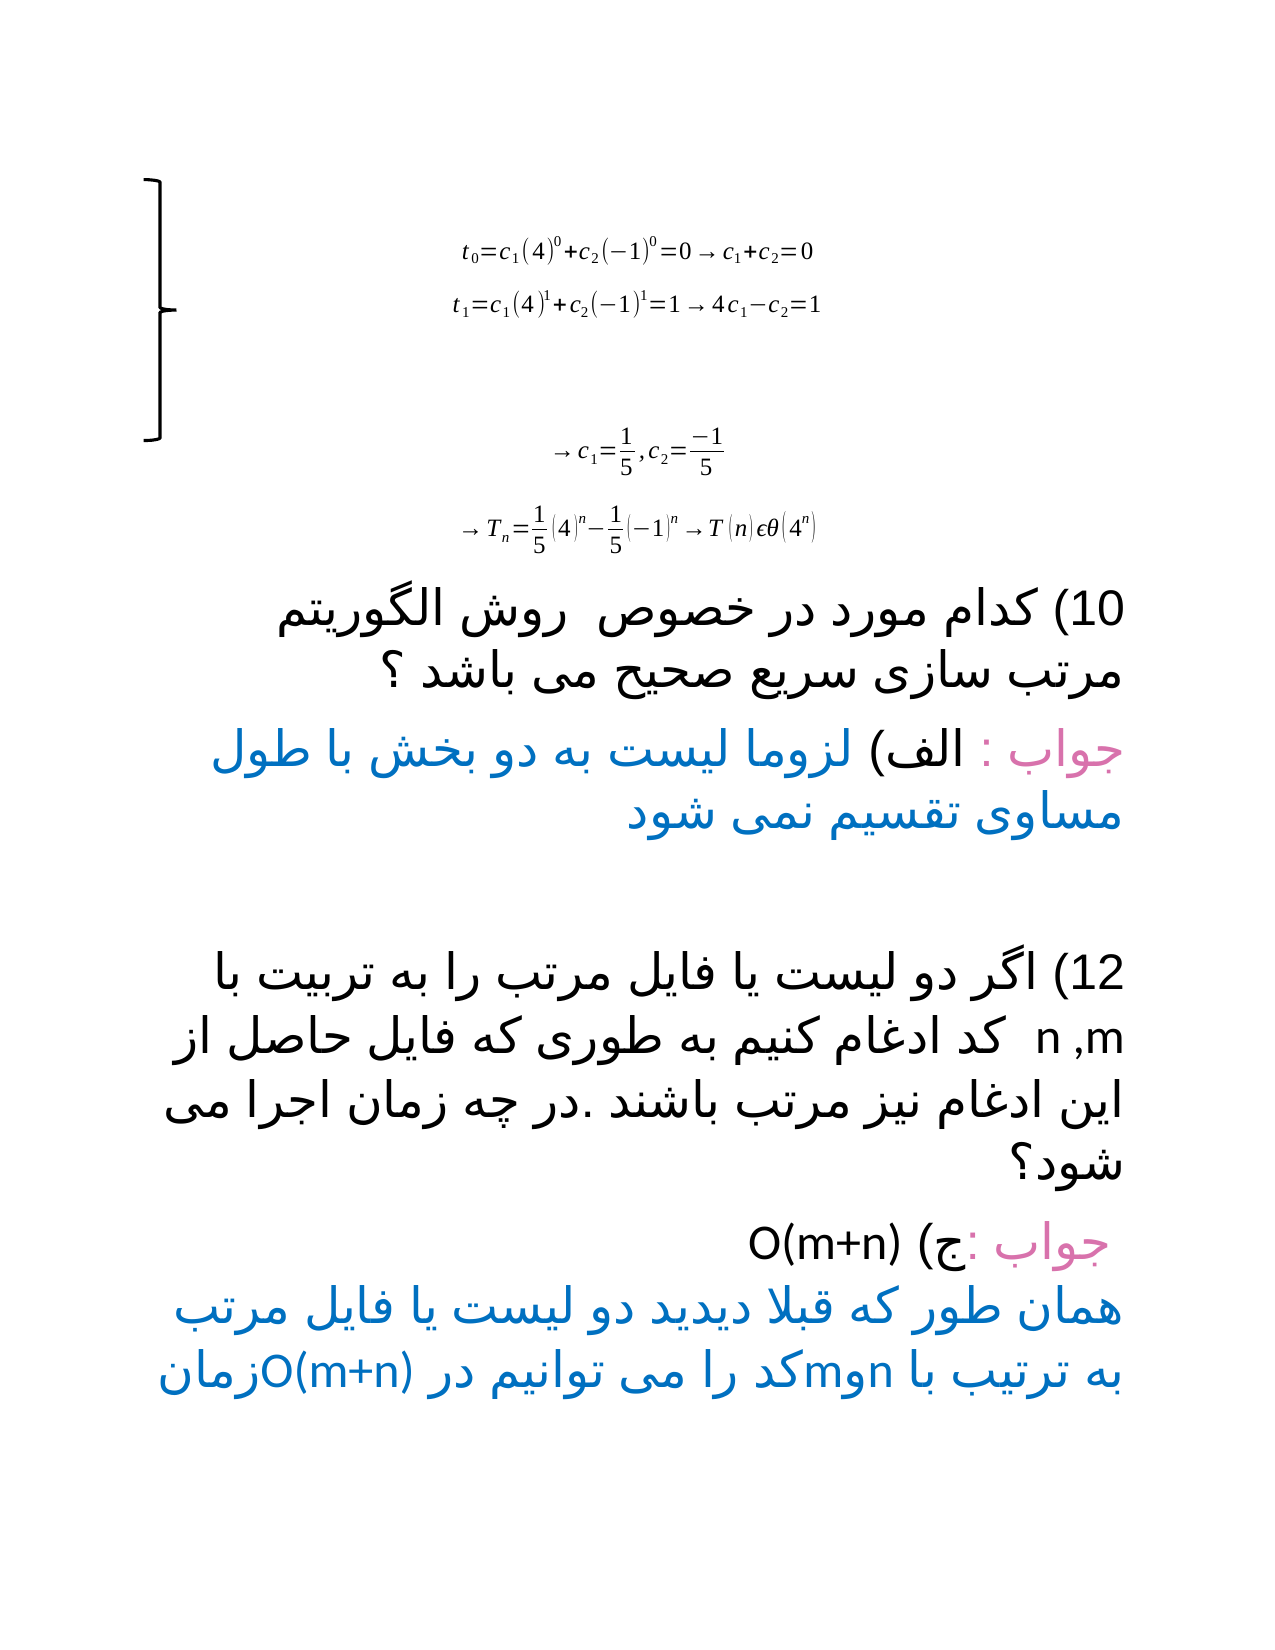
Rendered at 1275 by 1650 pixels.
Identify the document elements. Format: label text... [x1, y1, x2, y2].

text جواب : الف) لزوما لیست به دو بخش با طول مساوی تقسیم نمی شود [150, 719, 1125, 838]
text 10) کدام مورد در خصوص روش الگوریتم مرتب سازی سریع صحیح می باشد ؟ [150, 578, 1125, 698]
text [150, 1211, 1125, 1400]
text 12) اگر دو لیست یا فایل مرتب را به تربیت با n ,m کد ادغام کنیم به طوری که فایل حاصل از این ادغام نیز مرتب باشند .در چه زمان اجرا می شود؟ [150, 942, 1125, 1190]
